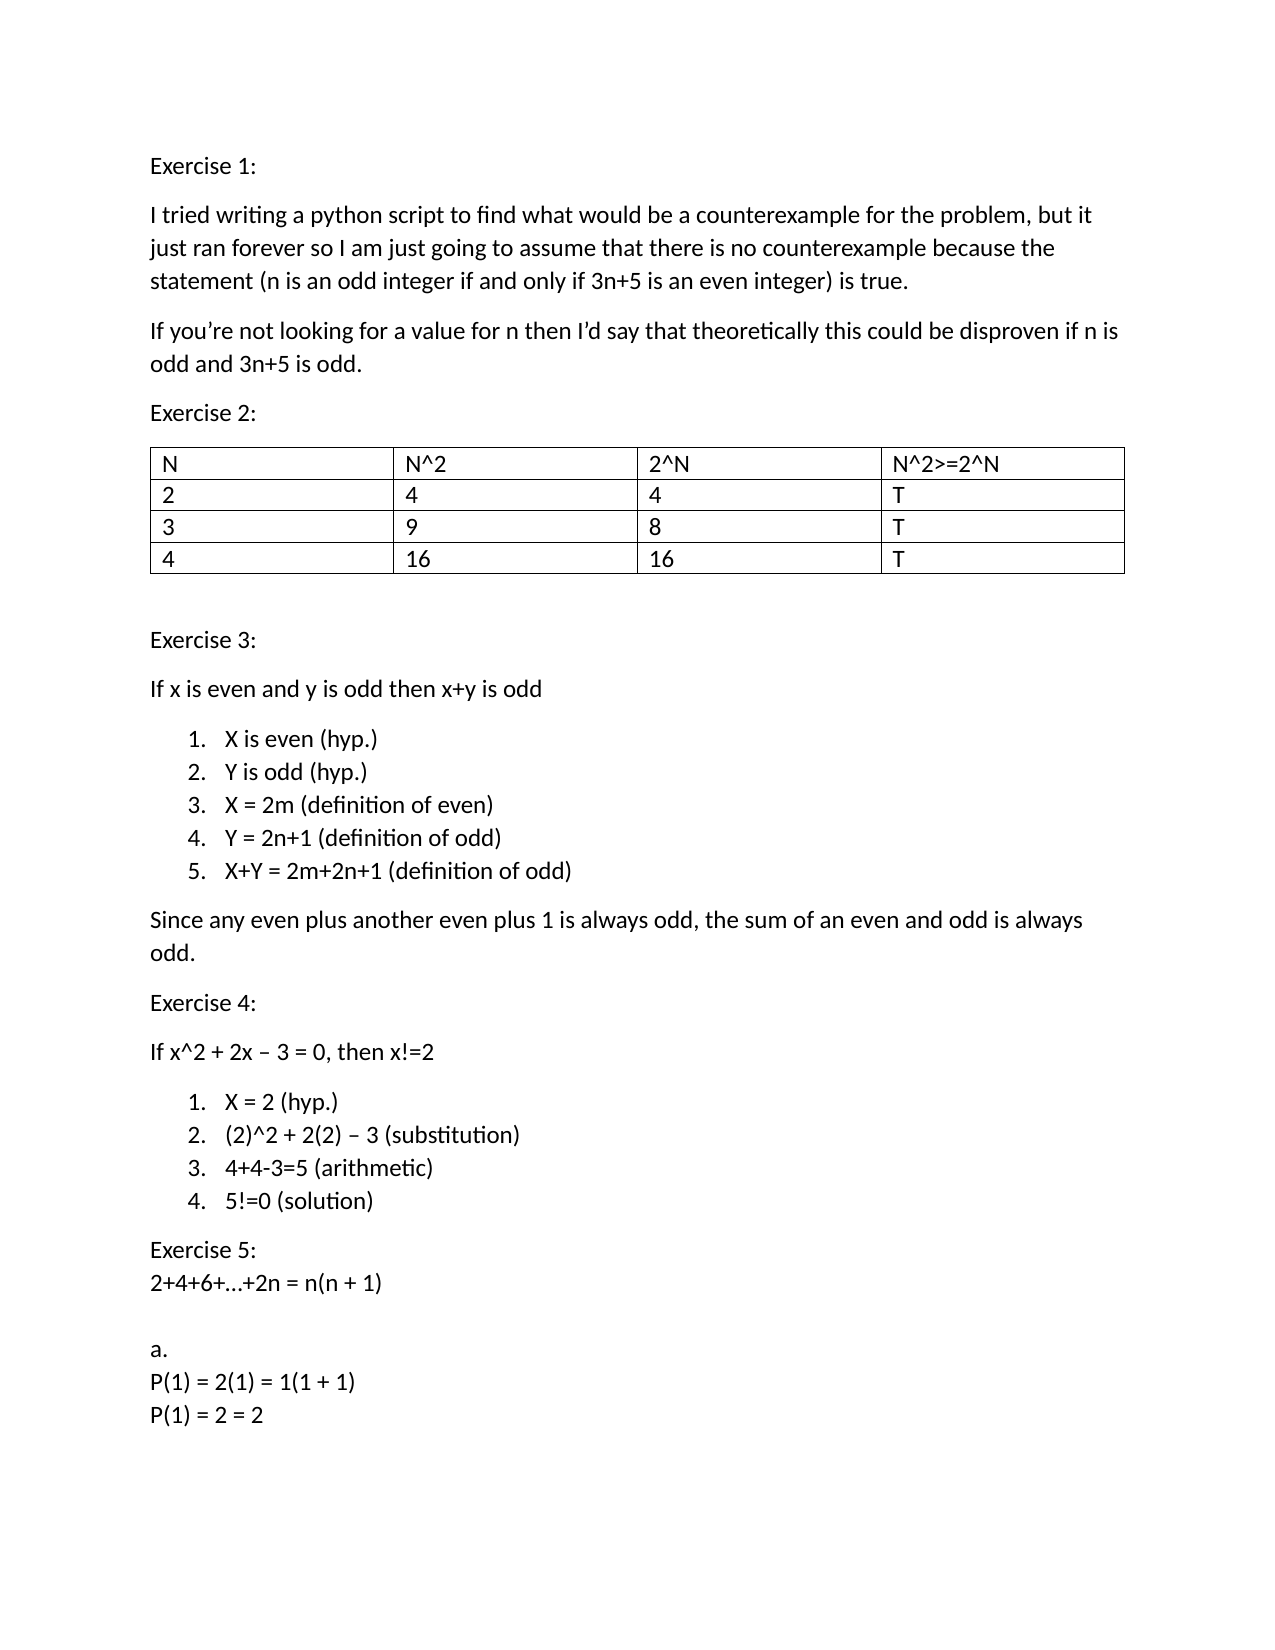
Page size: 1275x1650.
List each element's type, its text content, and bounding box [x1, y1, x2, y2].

list Y is odd (hyp.) [187, 756, 1125, 787]
text If x is even and y is odd then x+y is odd [150, 673, 1125, 704]
list (2)^2 + 2(2) – 3 (substitution) [187, 1119, 1125, 1149]
table_cell 4 [638, 480, 881, 510]
table_cell 16 [394, 543, 637, 573]
table_cell 2 [151, 480, 393, 510]
list Y = 2n+1 (definition of odd) [187, 822, 1125, 852]
table_cell T [882, 511, 1124, 542]
text Exercise 4: [150, 987, 1125, 1017]
table_cell 8 [638, 511, 881, 542]
text I tried writing a python script to find what would be a counterexample for the problem, but it just ran forever so I am just going to assume that there is no counterexample because the statement (n is an odd integer if and only if 3n+5 is an even integer) is true. [150, 199, 1125, 296]
table_cell 16 [638, 543, 881, 573]
table_header N [151, 448, 393, 479]
table_header N^2 [394, 448, 637, 479]
list X+Y = 2m+2n+1 (definition of odd) [187, 855, 1125, 885]
list X = 2 (hyp.) [187, 1086, 1125, 1117]
list 5!=0 (solution) [187, 1185, 1125, 1215]
table_cell T [882, 480, 1124, 510]
table_header N^2>=2^N [882, 448, 1124, 479]
text Since any even plus another even plus 1 is always odd, the sum of an even and odd is always odd. [150, 904, 1125, 968]
text Exercise 1: [150, 150, 1125, 181]
table_cell T [882, 543, 1124, 573]
list 4+4-3=5 (arithmetic) [187, 1152, 1125, 1182]
text Exercise 2: [150, 397, 1125, 428]
text If x^2 + 2x – 3 = 0, then x!=2 [150, 1036, 1125, 1067]
text If you’re not looking for a value for n then I’d say that theoretically this could be disproven if n is odd and 3n+5 is odd. [150, 315, 1125, 378]
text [150, 1234, 1125, 1495]
table_cell 4 [394, 480, 637, 510]
list X is even (hyp.) [187, 723, 1125, 754]
table_cell 3 [151, 511, 393, 542]
text Exercise 3: [150, 624, 1125, 654]
list X = 2m (definition of even) [187, 789, 1125, 819]
table_cell 4 [151, 543, 393, 573]
table_header 2^N [638, 448, 881, 479]
table_cell 9 [394, 511, 637, 542]
